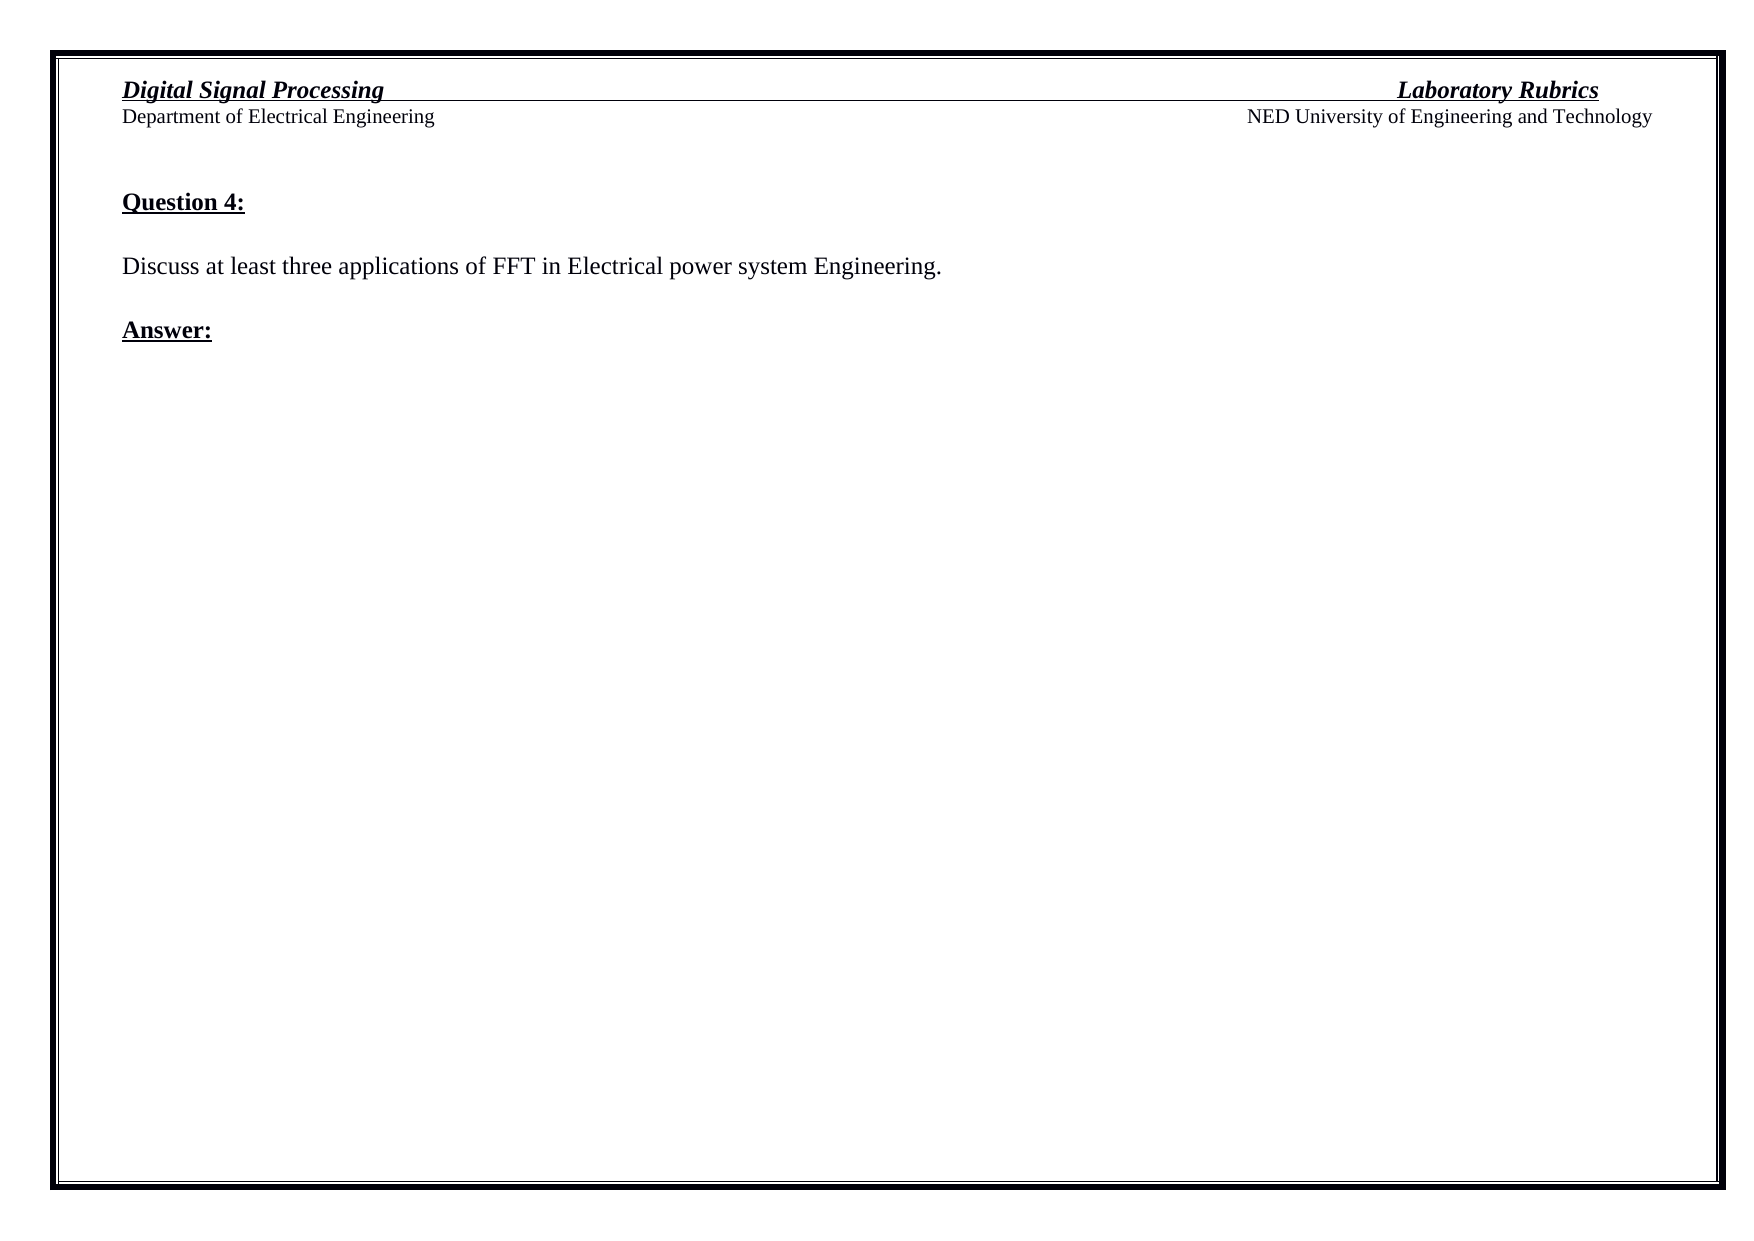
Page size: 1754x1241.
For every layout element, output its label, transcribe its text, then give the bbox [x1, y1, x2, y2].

text Question 4: [122, 187, 1716, 216]
text Answer: [122, 315, 1716, 344]
text Discuss at least three applications of FFT in Electrical power system Engineering. [122, 251, 1716, 280]
